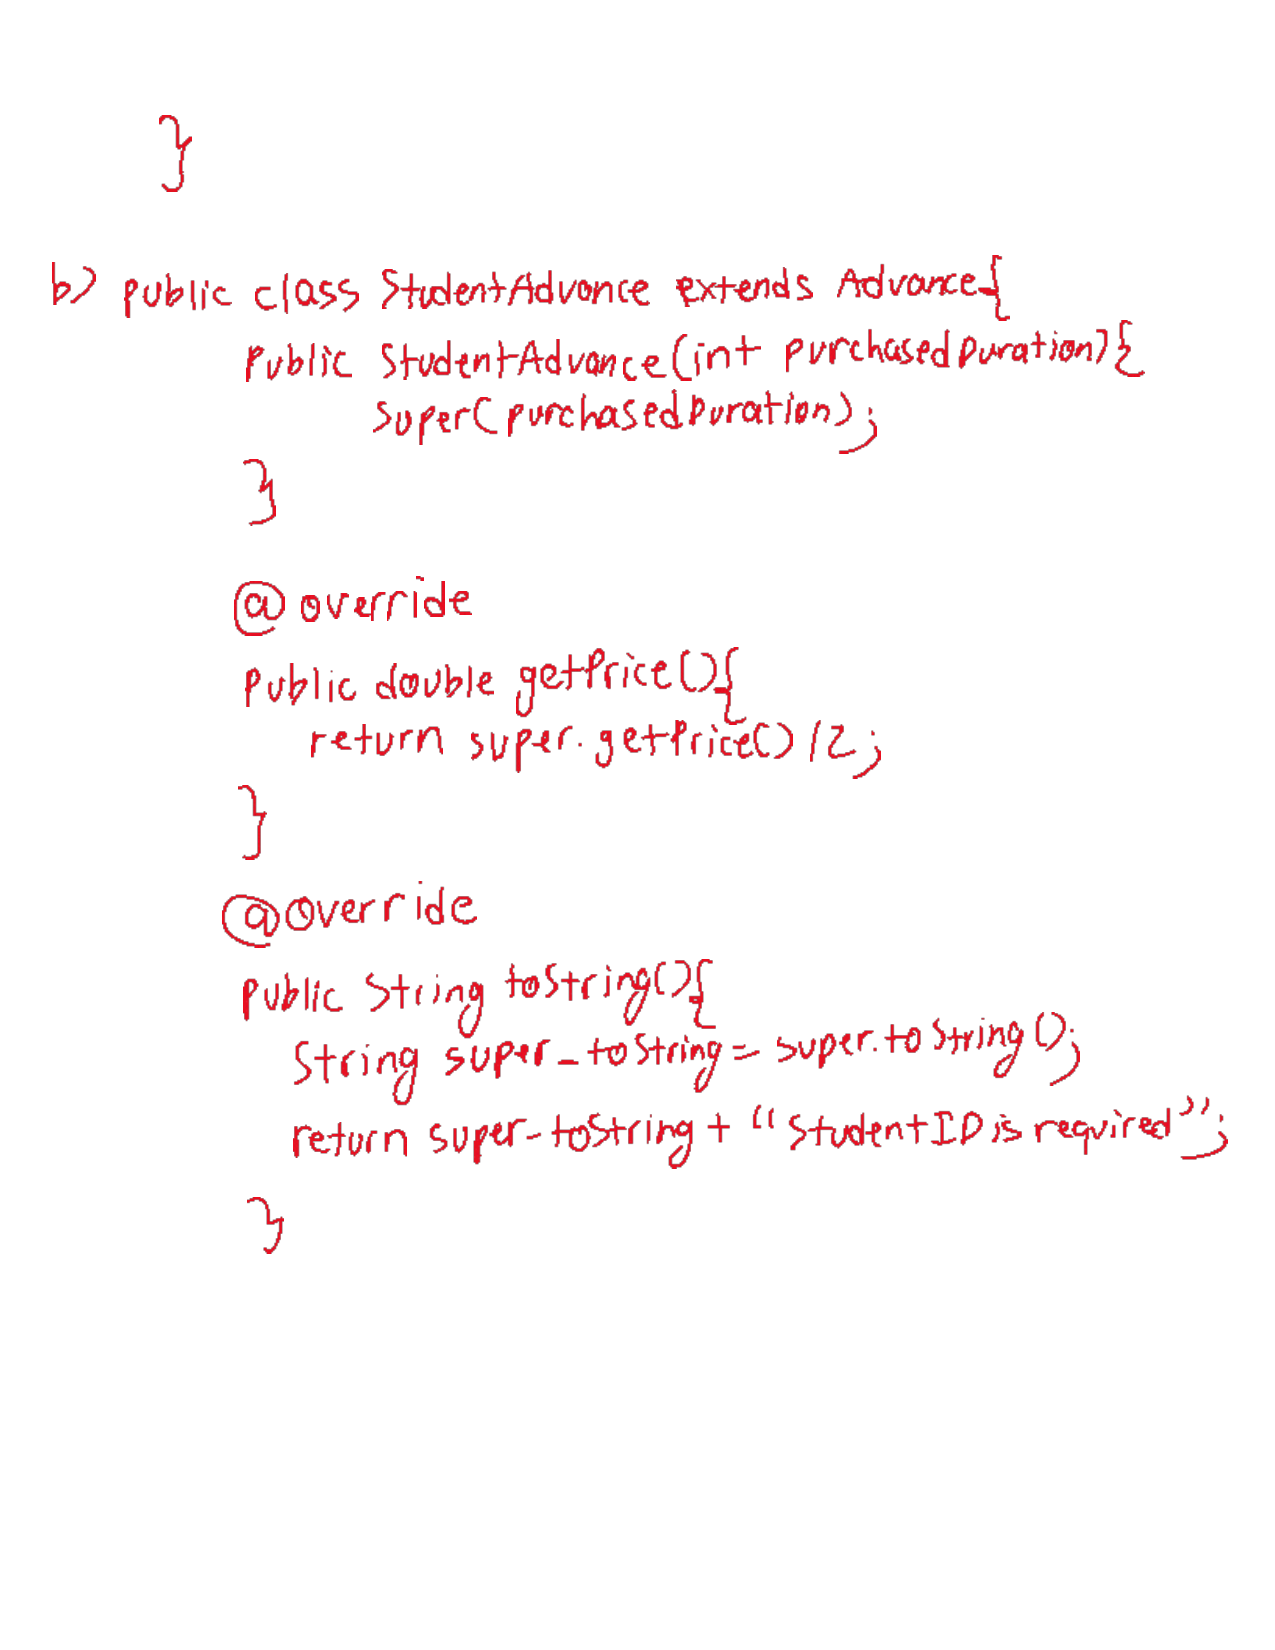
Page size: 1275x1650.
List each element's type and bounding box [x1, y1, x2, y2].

picture [243, 959, 1228, 1169]
picture [159, 115, 192, 192]
picture [471, 647, 793, 773]
picture [238, 785, 267, 860]
picture [301, 595, 320, 622]
picture [382, 269, 650, 309]
picture [416, 576, 445, 617]
picture [354, 591, 417, 621]
picture [124, 273, 232, 318]
picture [243, 459, 276, 526]
picture [245, 663, 494, 707]
picture [508, 389, 877, 454]
picture [373, 397, 499, 445]
picture [255, 273, 359, 314]
picture [234, 581, 285, 636]
picture [810, 720, 881, 779]
picture [247, 1197, 284, 1254]
picture [311, 724, 443, 759]
picture [786, 255, 1145, 377]
picture [676, 267, 813, 307]
picture [327, 593, 349, 619]
picture [449, 591, 472, 615]
picture [382, 339, 616, 380]
picture [222, 881, 477, 948]
picture [52, 262, 96, 305]
picture [246, 343, 352, 382]
picture [623, 334, 761, 381]
